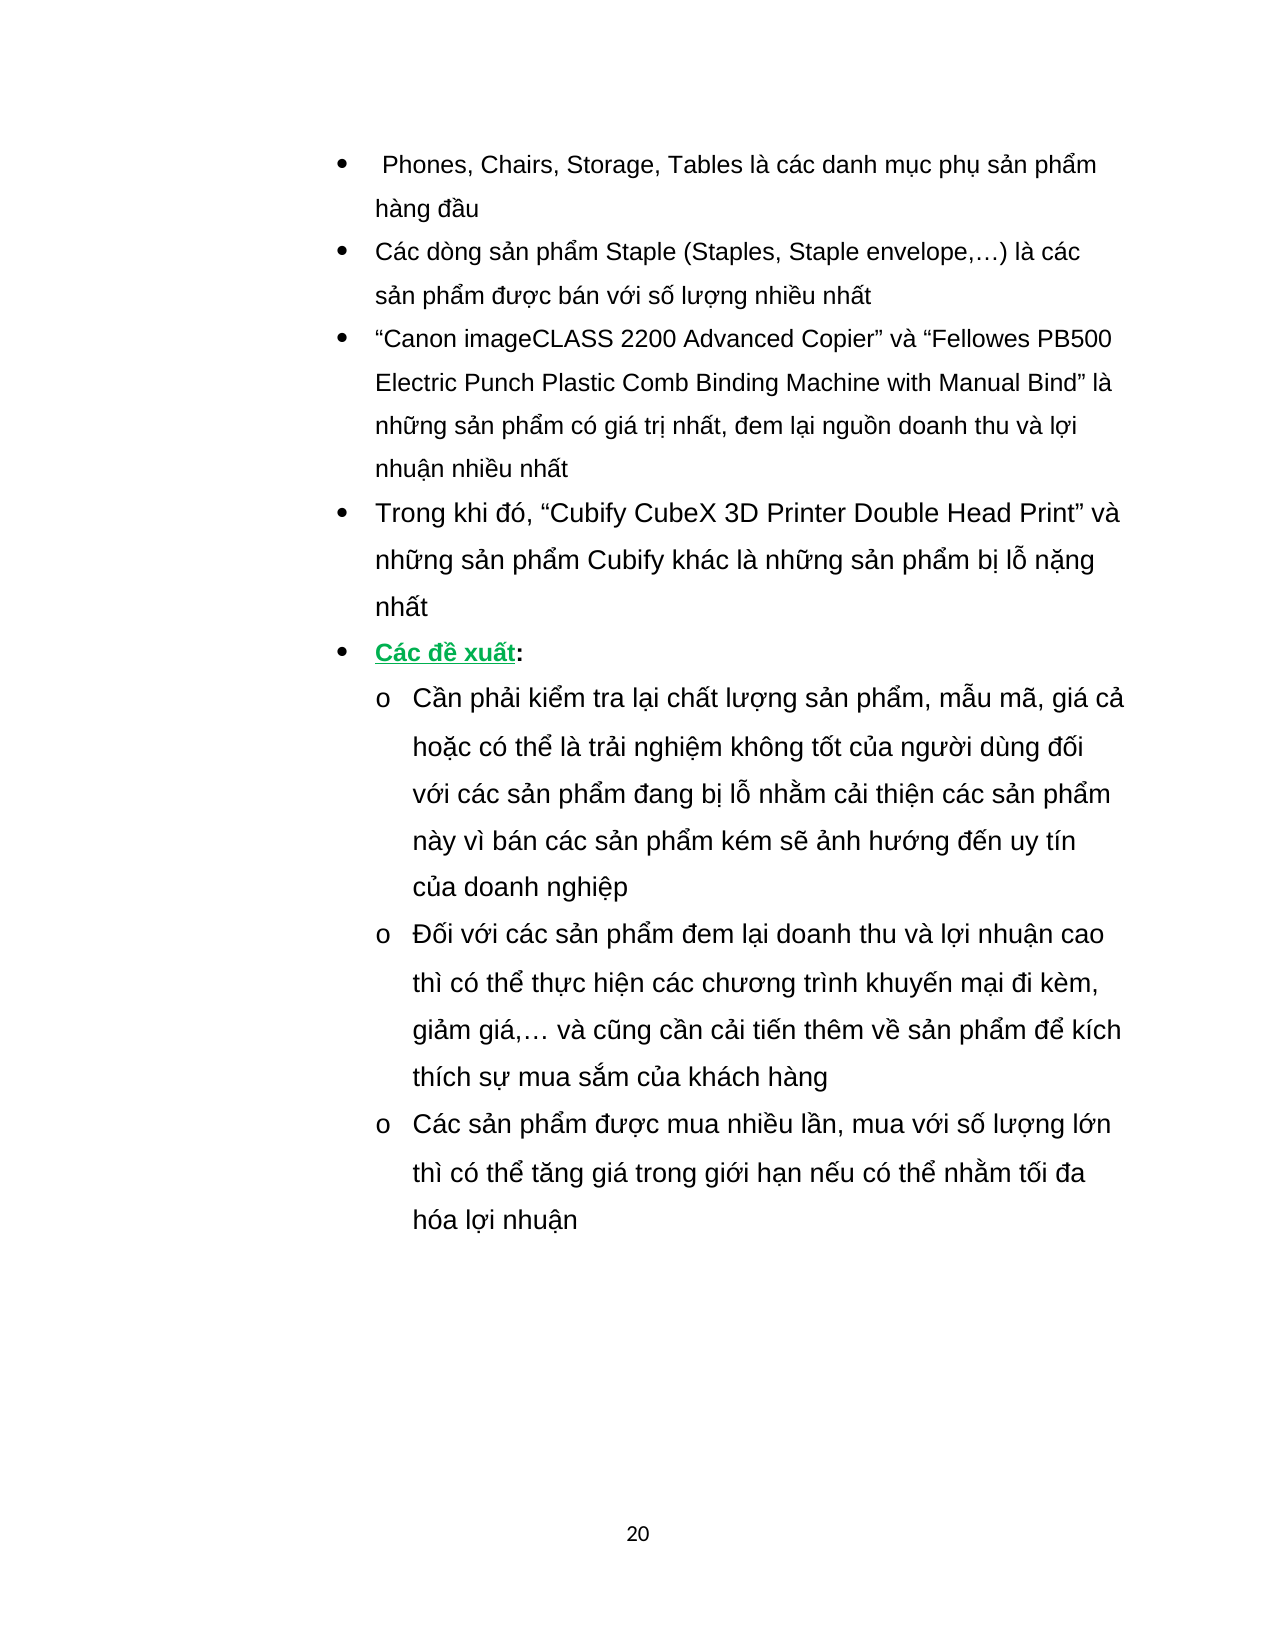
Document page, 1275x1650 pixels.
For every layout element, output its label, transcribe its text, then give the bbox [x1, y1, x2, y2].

list Phones, Chairs, Storage, Tables là các danh mục phụ sản phẩm hàng đầu [337, 150, 1125, 222]
list Các đề xuất: [337, 638, 1125, 667]
list Các sản phẩm được mua nhiều lần, mua với số lượng lớn thì có thể tăng giá trong giới hạn nếu có thể nhằm tối đa hóa lợi nhuận [375, 1108, 1125, 1235]
list Đối với các sản phẩm đem lại doanh thu và lợi nhuận cao thì có thể thực hiện các chương trình khuyến mại đi kèm, giảm giá,… và cũng cần cải tiến thêm về sản phẩm để kích thích sự mua sắm của khách hàng [375, 918, 1125, 1092]
list “Canon imageCLASS 2200 Advanced Copier” và “Fellowes PB500 Electric Punch Plastic Comb Binding Machine with Manual Bind” là những sản phẩm có giá trị nhất, đem lại nguồn doanh thu và lợi nhuận nhiều nhất [337, 324, 1125, 482]
list Cần phải kiểm tra lại chất lượng sản phẩm, mẫu mã, giá cả hoặc có thể là trải nghiệm không tốt của người dùng đối với các sản phẩm đang bị lỗ nhằm cải thiện các sản phẩm này vì bán các sản phẩm kém sẽ ảnh hướng đến uy tín của doanh nghiệp [375, 682, 1125, 903]
list Trong khi đó, “Cubify CubeX 3D Printer Double Head Print” và những sản phẩm Cubify khác là những sản phẩm bị lỗ nặng nhất [337, 497, 1125, 622]
list Các dòng sản phẩm Staple (Staples, Staple envelope,…) là các sản phẩm được bán với số lượng nhiều nhất [337, 237, 1125, 309]
